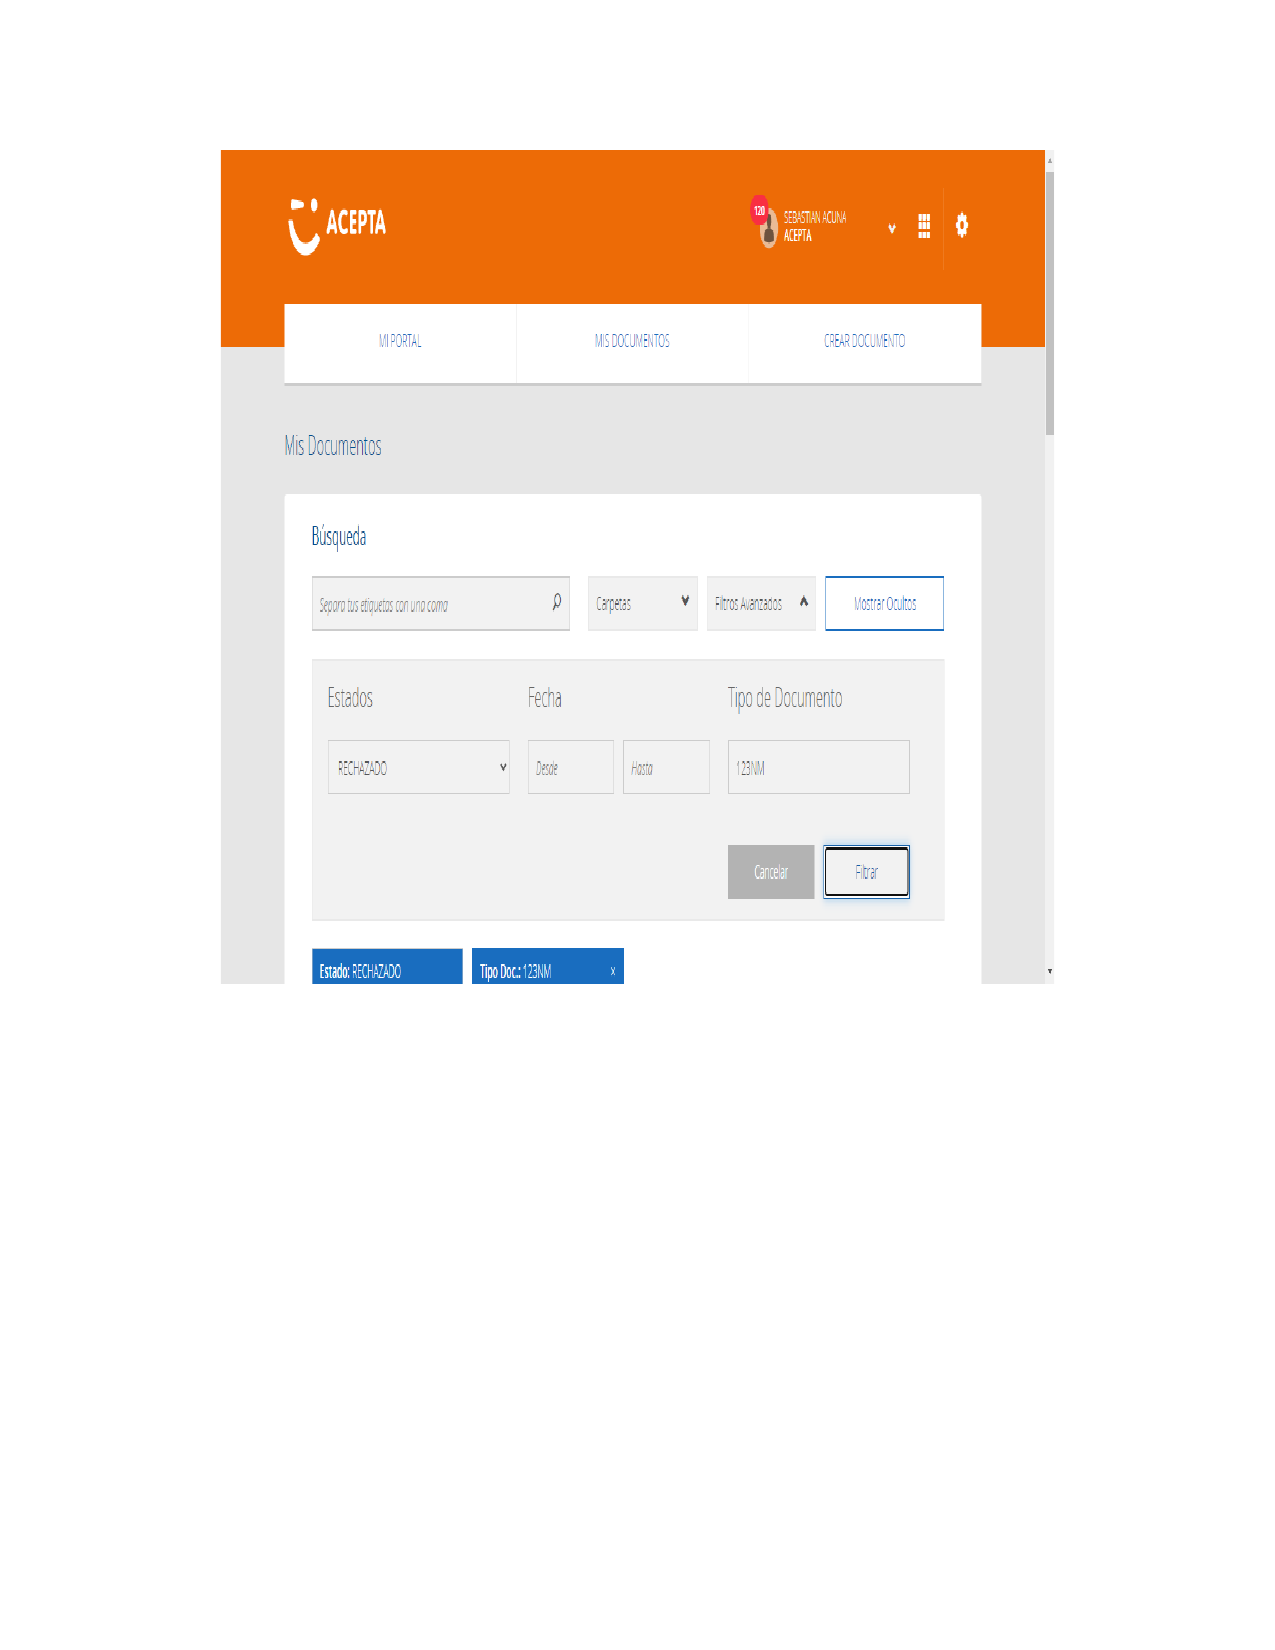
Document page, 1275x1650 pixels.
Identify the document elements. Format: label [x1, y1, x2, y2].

picture [220, 184, 1055, 1018]
